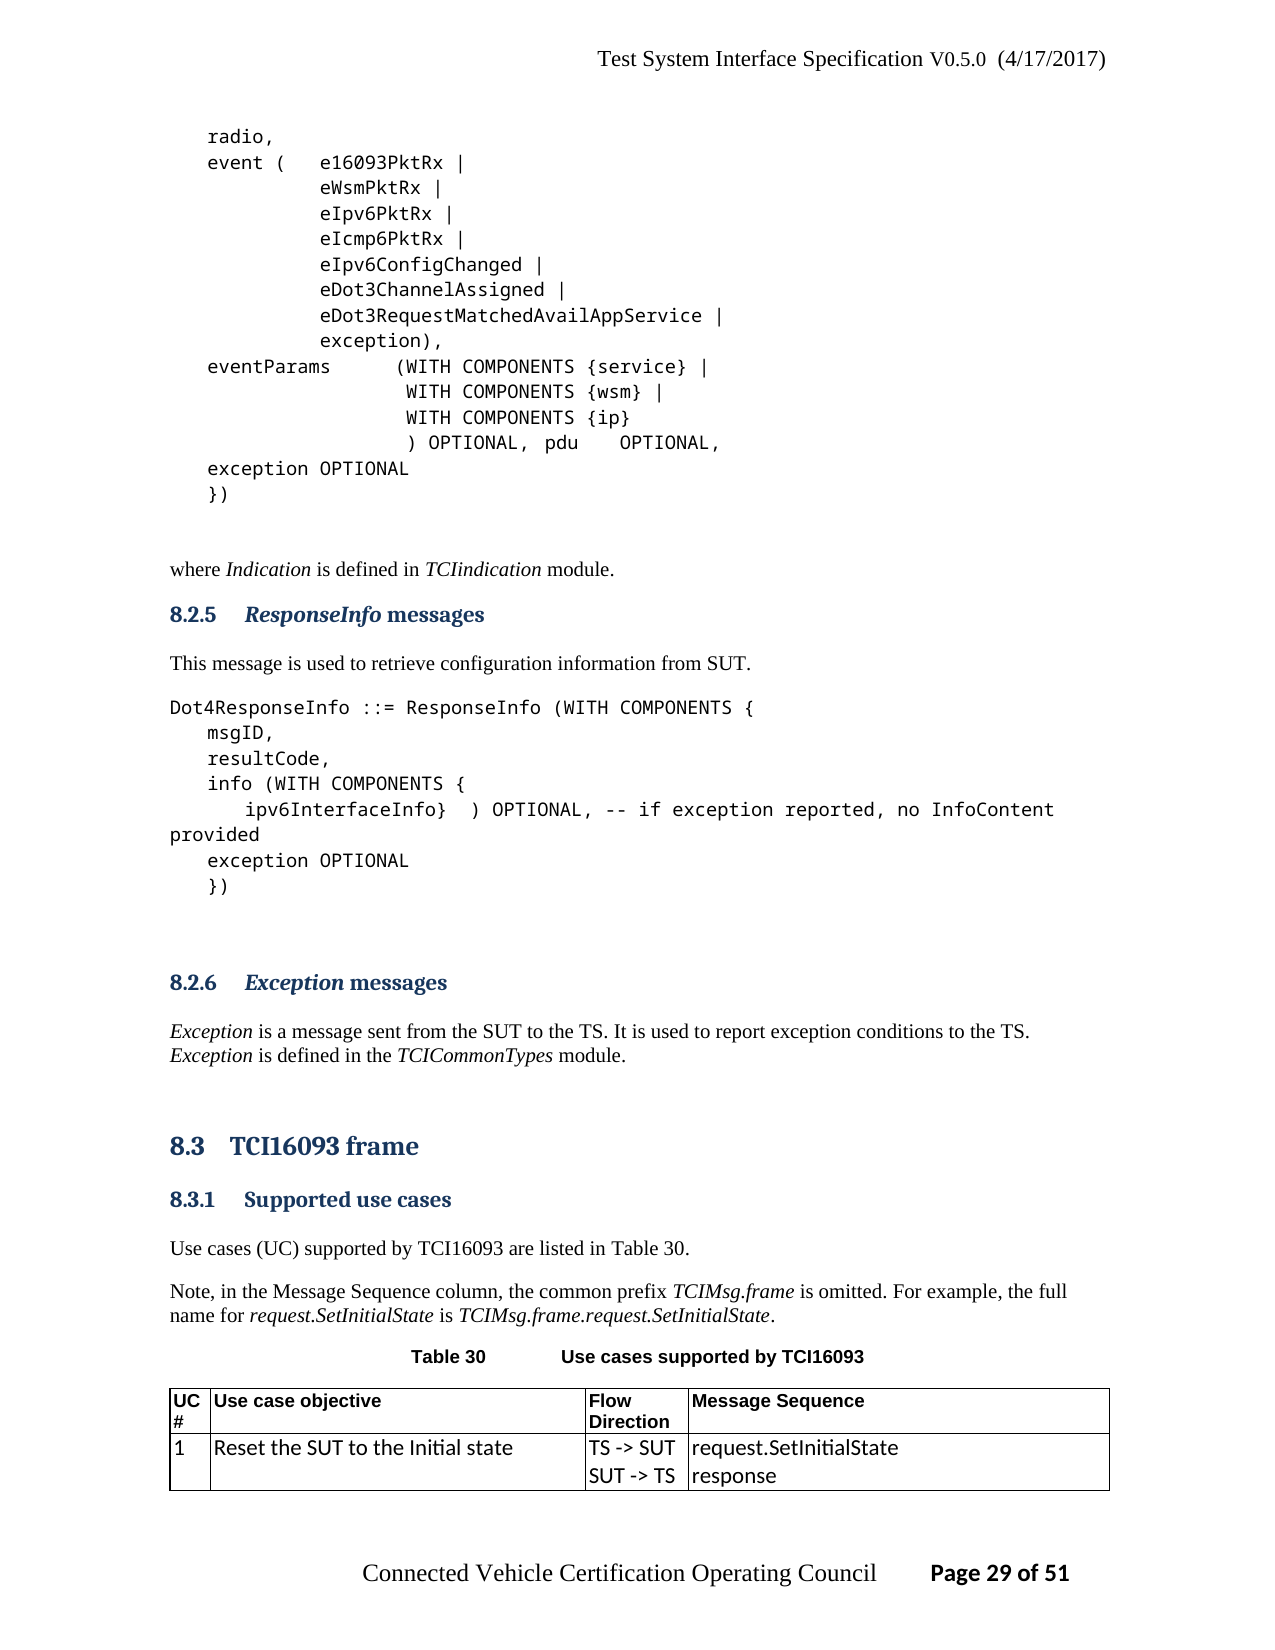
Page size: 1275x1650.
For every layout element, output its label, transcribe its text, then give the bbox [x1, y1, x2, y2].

text eDot3RequestMatchedAvailAppService | [169, 302, 1106, 328]
text where Indication is defined in TCIindication module. [169, 557, 1106, 581]
text eWsmPktRx | [169, 174, 1106, 200]
text info (WITH COMPONENTS { [169, 771, 1106, 796]
text ipv6InterfaceInfo} ) OPTIONAL, -- if exception reported, no InfoContent provided [169, 796, 1106, 847]
table_cell TS -> SUT SUT -> TS [586, 1434, 688, 1489]
text resultCode, [169, 745, 1106, 771]
text exception), [169, 328, 1106, 353]
subtitle Supported use cases [169, 1187, 1106, 1214]
subtitle TCI16093 frame [169, 1131, 1106, 1162]
text Exception is a message sent from the SUT to the TS. It is used to report exception conditions to the TS. Exception is defined in the TCICommonTypes module. [169, 1019, 1106, 1067]
text eventParams (WITH COMPONENTS {service} | [169, 353, 1106, 379]
table_header Use case objective [211, 1389, 585, 1432]
text eIcmp6PktRx | [169, 226, 1106, 251]
text exception OPTIONAL [169, 455, 1106, 481]
text WITH COMPONENTS {ip} [169, 404, 1106, 430]
text Use cases (UC) supported by TCI16093 are listed in Table 30. [169, 1236, 1106, 1260]
subtitle Exception messages [169, 970, 1106, 996]
table_header Flow Direction [586, 1389, 688, 1432]
text This message is used to retrieve configuration information from SUT. [169, 651, 1106, 675]
text event ( e16093PktRx | [169, 149, 1106, 174]
text }) [169, 481, 1106, 506]
text }) [169, 873, 1106, 898]
subtitle ResponseInfo messages [169, 602, 1106, 628]
text Note, in the Message Sequence column, the common prefix TCIMsg.frame is omitted. For example, the full name for request.SetInitialState is TCIMsg.frame.request.SetInitialState. [169, 1279, 1106, 1327]
text msgID, [169, 719, 1106, 745]
text ) OPTIONAL, pdu OPTIONAL, [169, 430, 1106, 455]
table_header UC # [171, 1389, 210, 1432]
text eIpv6PktRx | [169, 200, 1106, 226]
text eIpv6ConfigChanged | [169, 251, 1106, 277]
text Dot4ResponseInfo ::= ResponseInfo (WITH COMPONENTS { [169, 694, 1106, 719]
text exception OPTIONAL [169, 847, 1106, 873]
table_cell Reset the SUT to the Initial state [211, 1434, 585, 1489]
table_cell request.SetInitialState response [689, 1434, 1109, 1489]
text eDot3ChannelAssigned | [169, 277, 1106, 302]
text radio, [169, 123, 1106, 149]
table_cell 1 [171, 1434, 210, 1489]
table_header Message Sequence [689, 1389, 1109, 1432]
text WITH COMPONENTS {wsm} | [169, 379, 1106, 404]
